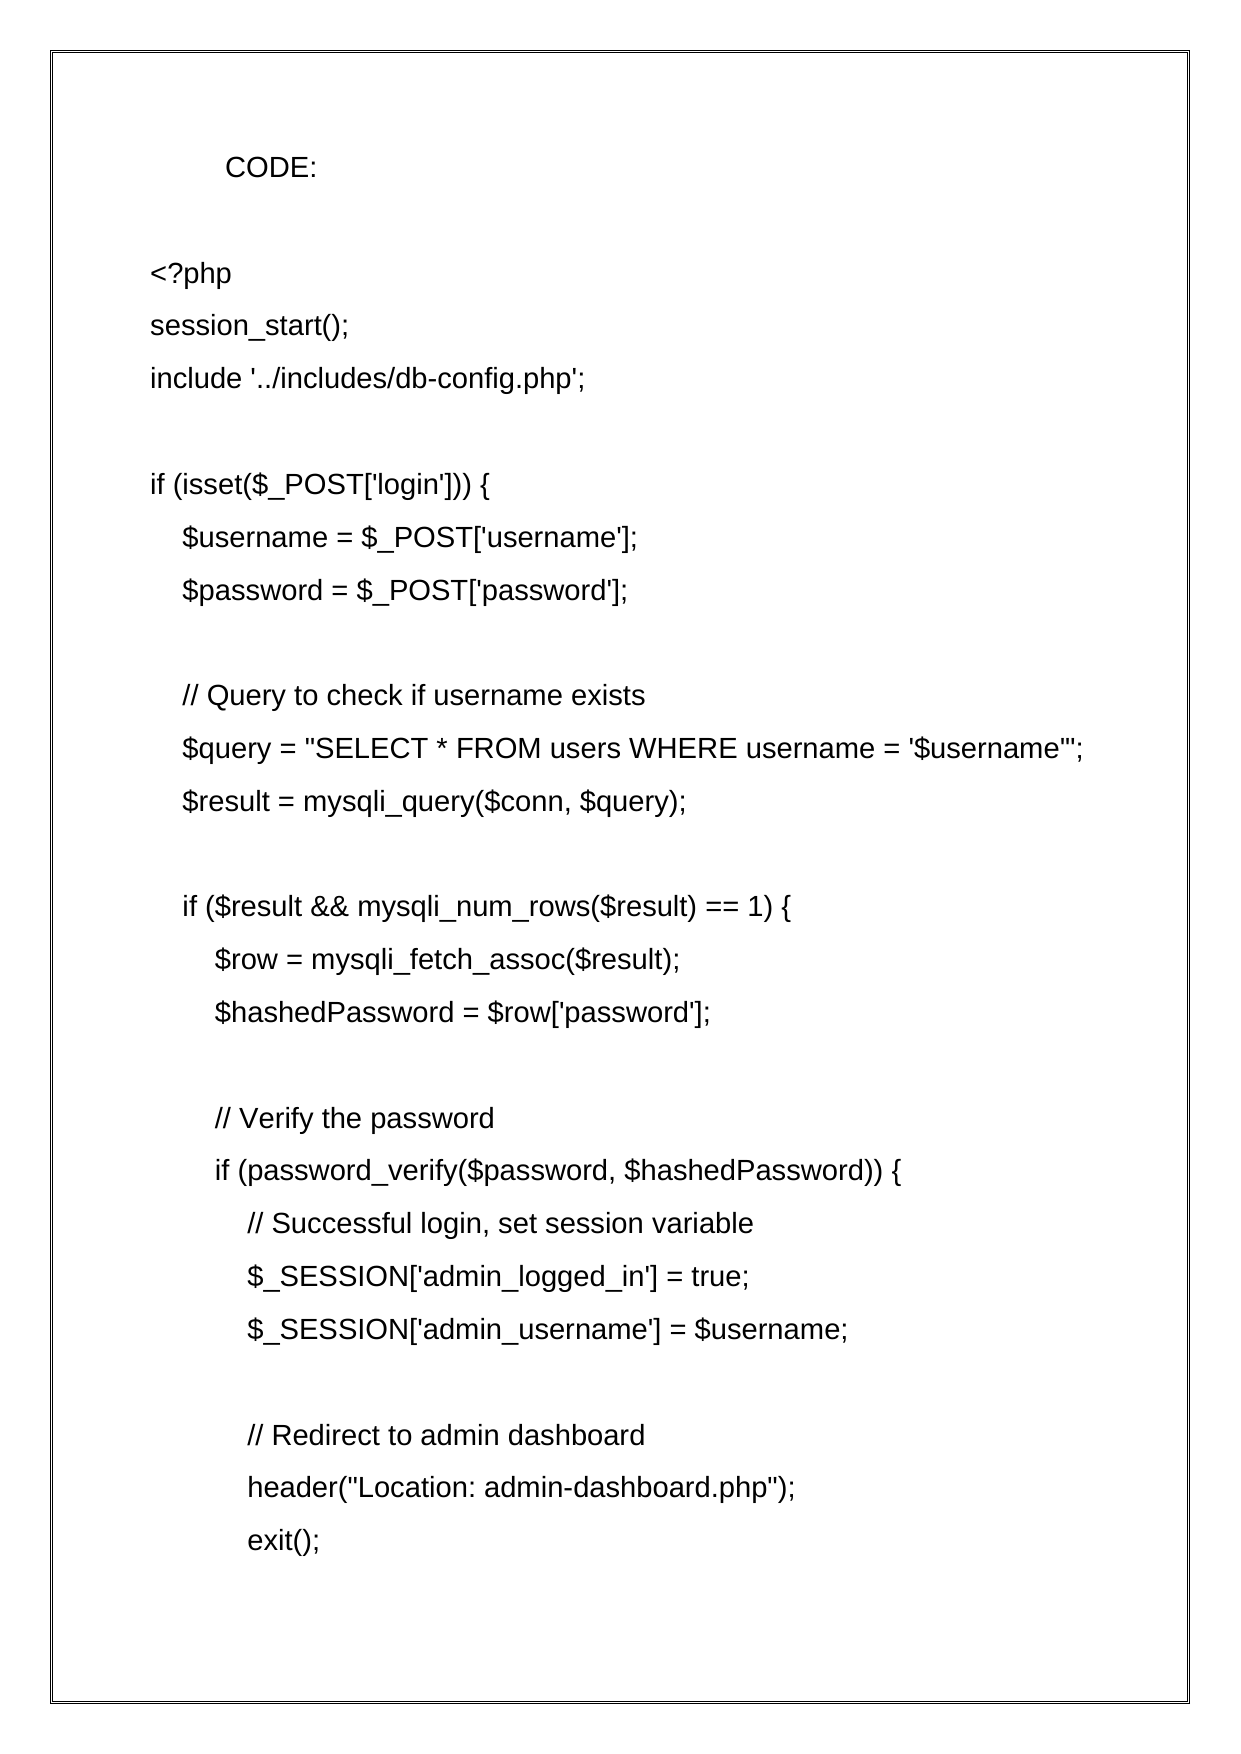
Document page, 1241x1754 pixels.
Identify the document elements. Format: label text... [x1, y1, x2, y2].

text if (password_verify($password, $hashedPassword)) { [150, 1153, 1090, 1187]
text // Successful login, set session variable [150, 1206, 1090, 1240]
text $row = mysqli_fetch_assoc($result); [150, 942, 1090, 976]
text // Redirect to admin dashboard [150, 1417, 1090, 1451]
text include '../includes/db-config.php'; [150, 361, 1090, 395]
text $_SESSION['admin_username'] = $username; [150, 1312, 1090, 1345]
text $password = $_POST['password']; [150, 572, 1090, 606]
text <?php [150, 256, 1090, 289]
text if (isset($_POST['login'])) { [150, 467, 1090, 500]
text exit(); [150, 1523, 1090, 1557]
text if ($result && mysqli_num_rows($result) == 1) { [150, 889, 1090, 923]
text CODE: [150, 150, 1090, 183]
text header("Location: admin-dashboard.php"); [150, 1470, 1090, 1504]
text session_start(); [150, 308, 1090, 342]
text $hashedPassword = $row['password']; [150, 995, 1090, 1028]
text // Verify the password [150, 1101, 1090, 1134]
text $query = "SELECT * FROM users WHERE username = '$username'"; [150, 731, 1090, 764]
text $result = mysqli_query($conn, $query); [150, 784, 1090, 817]
text $_SESSION['admin_logged_in'] = true; [150, 1259, 1090, 1293]
text // Query to check if username exists [150, 678, 1090, 712]
text $username = $_POST['username']; [150, 520, 1090, 553]
